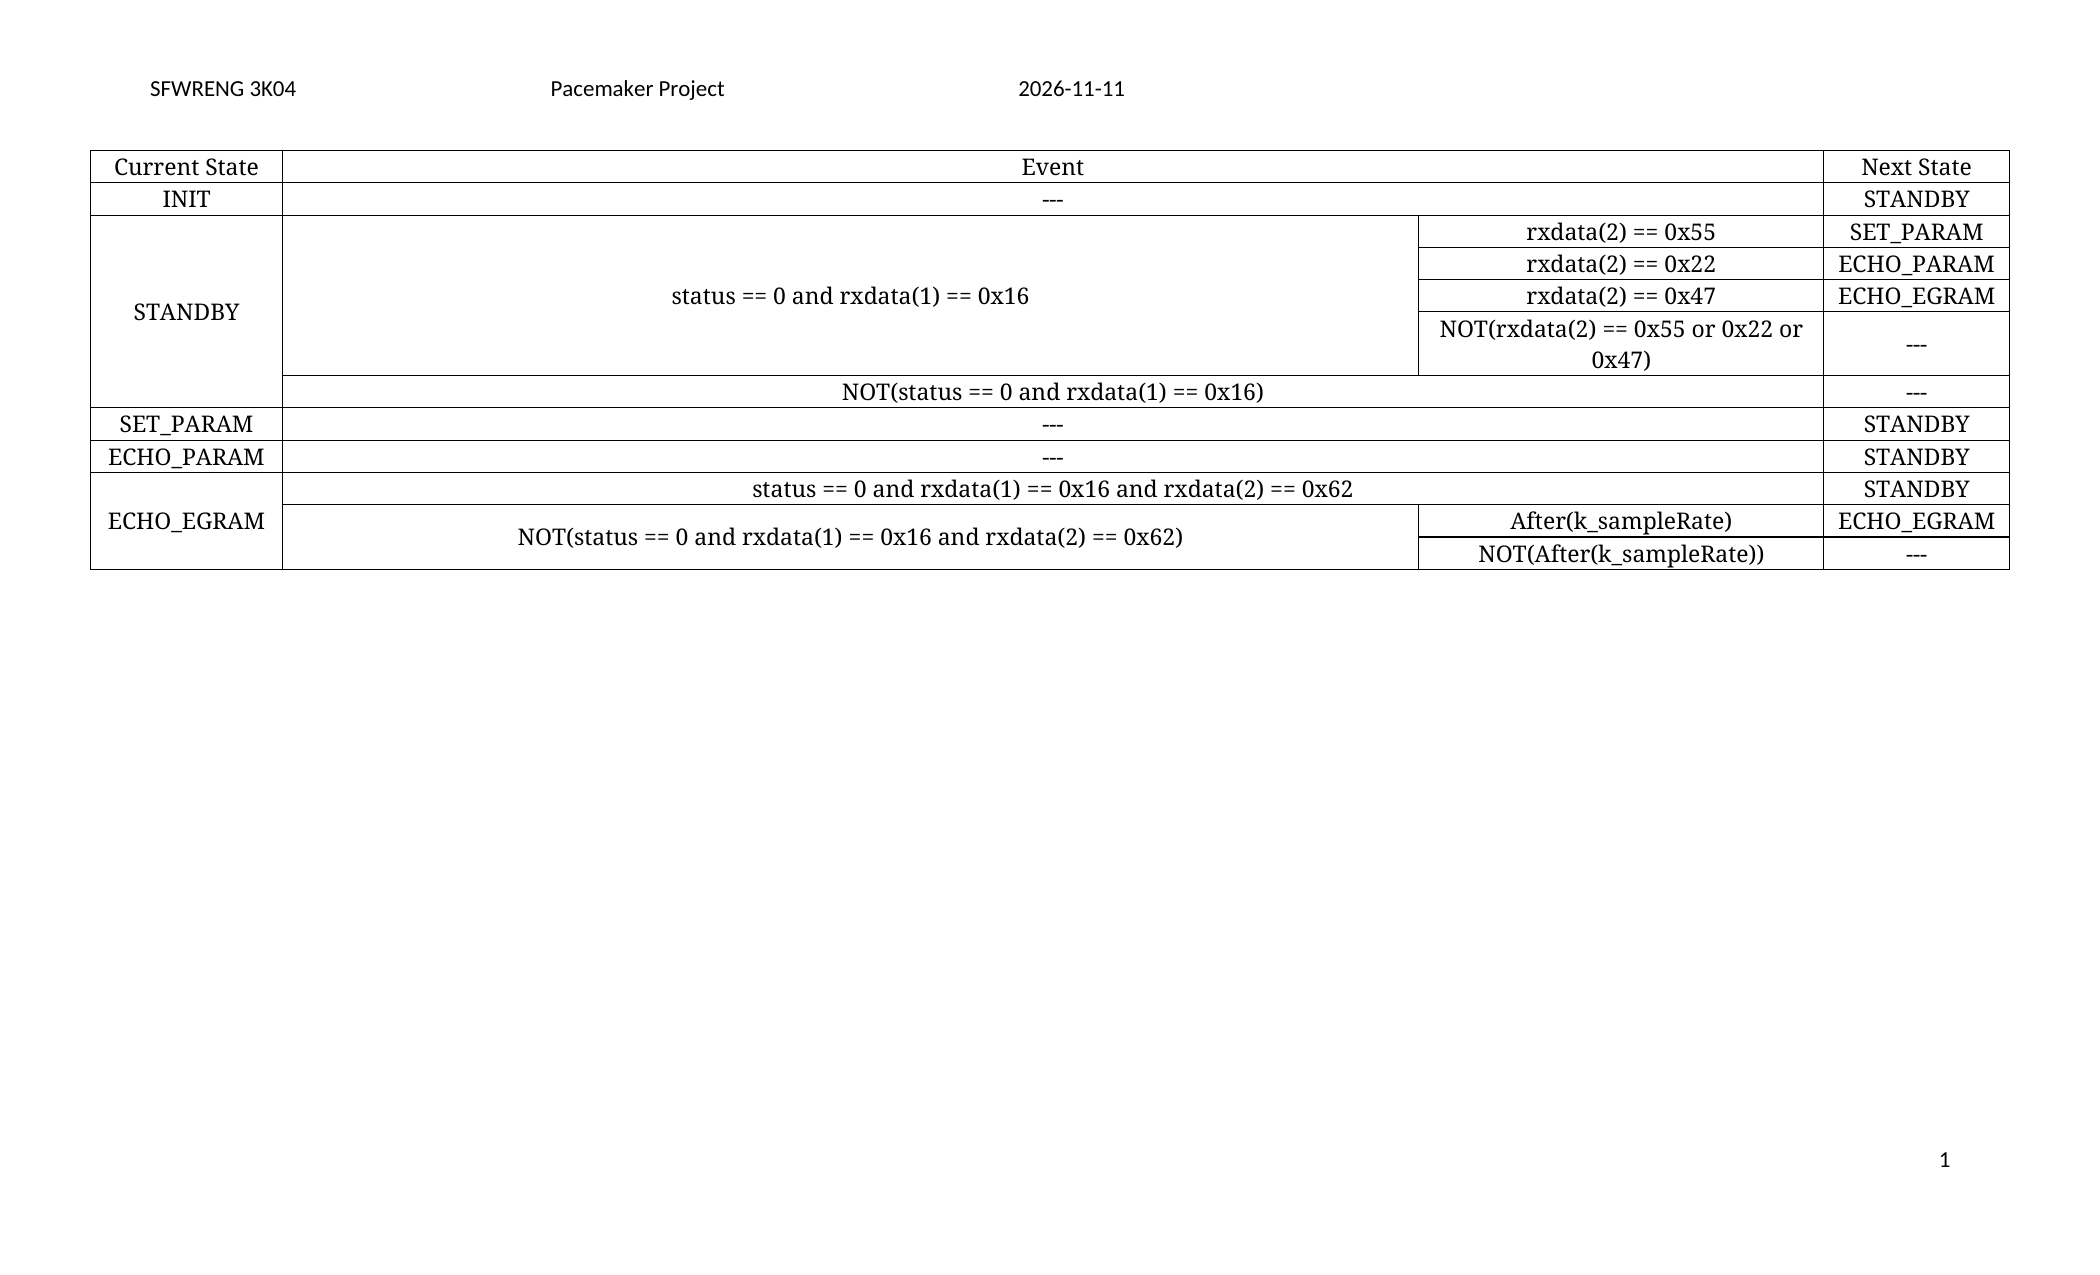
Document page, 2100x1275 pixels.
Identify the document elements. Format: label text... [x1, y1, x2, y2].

table_cell --- [1824, 376, 2009, 407]
table_header Next State [1824, 151, 2009, 182]
table_cell STANDBY [91, 216, 282, 407]
table_cell NOT(After(k_sampleRate)) [1419, 538, 1823, 569]
table_cell STANDBY [1824, 408, 2009, 439]
table_cell ECHO_EGRAM [1824, 280, 2009, 311]
table_cell SET_PARAM [91, 408, 282, 439]
table_cell NOT(status == 0 and rxdata(1) == 0x16 and rxdata(2) == 0x62) [283, 505, 1418, 569]
table_cell rxdata(2) == 0x55 [1419, 216, 1823, 247]
table_cell NOT(rxdata(2) == 0x55 or 0x22 or 0x47) [1419, 312, 1823, 375]
table_cell STANDBY [1824, 473, 2009, 504]
table_cell status == 0 and rxdata(1) == 0x16 [283, 216, 1418, 375]
table_cell STANDBY [1824, 441, 2009, 472]
table_cell ECHO_PARAM [1824, 248, 2009, 279]
table_cell ECHO_PARAM [91, 441, 282, 472]
table_cell status == 0 and rxdata(1) == 0x16 and rxdata(2) == 0x62 [283, 473, 1823, 504]
table_cell --- [283, 441, 1823, 472]
table_cell After(k_sampleRate) [1419, 505, 1823, 536]
table_cell --- [283, 183, 1823, 214]
table_cell rxdata(2) == 0x22 [1419, 248, 1823, 279]
table_header Current State [91, 151, 282, 182]
table_cell --- [1824, 538, 2009, 569]
table_cell STANDBY [1824, 183, 2009, 214]
table_cell --- [1824, 312, 2009, 375]
table_cell ECHO_EGRAM [1824, 505, 2009, 536]
table_cell ECHO_EGRAM [91, 473, 282, 569]
table_cell SET_PARAM [1824, 216, 2009, 247]
table_cell rxdata(2) == 0x47 [1419, 280, 1823, 311]
table_cell --- [283, 408, 1823, 439]
table_cell INIT [91, 183, 282, 214]
table_header Event [283, 151, 1823, 182]
table_cell NOT(status == 0 and rxdata(1) == 0x16) [283, 376, 1823, 407]
